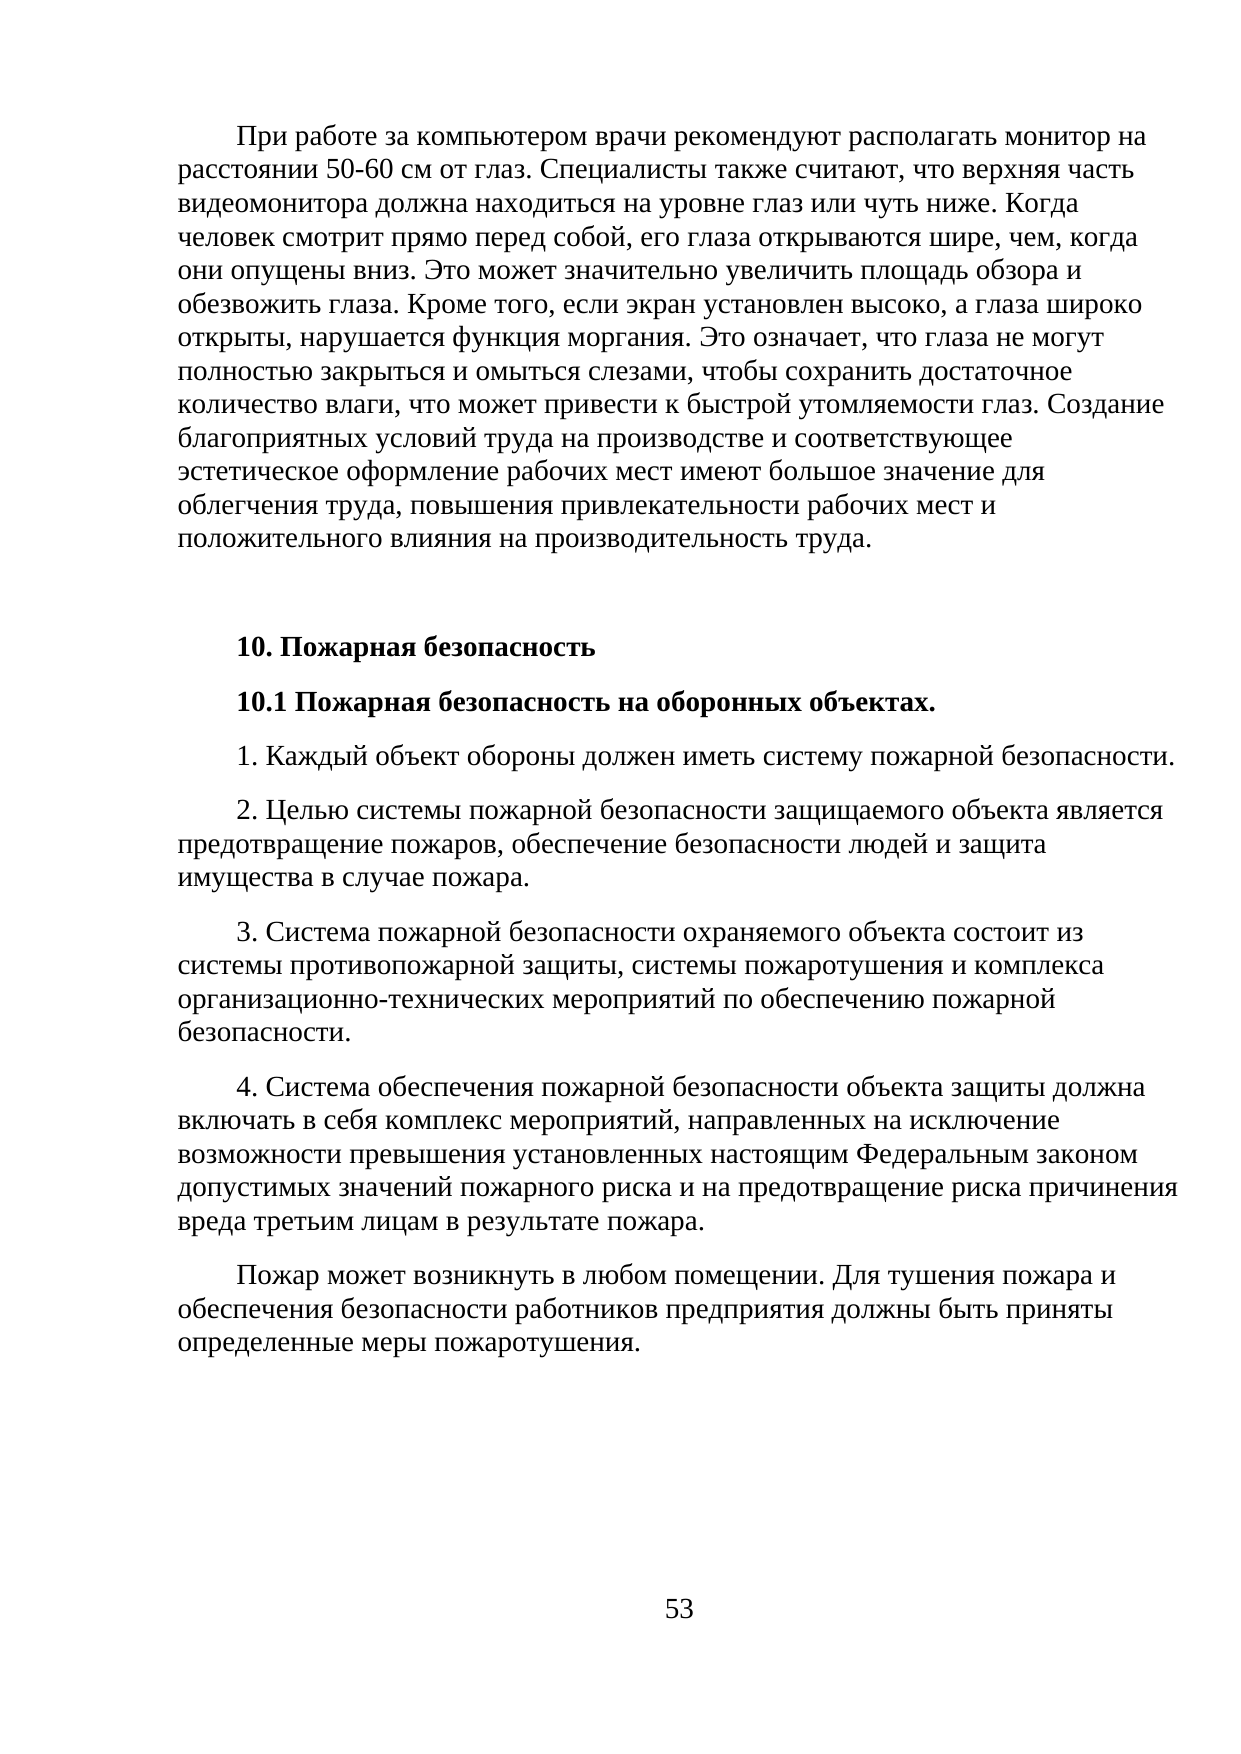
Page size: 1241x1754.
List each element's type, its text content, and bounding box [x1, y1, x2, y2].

text 10. Пожарная безопасность [177, 629, 1181, 663]
text Пожар может возникнуть в любом помещении. Для тушения пожара и обеспечения безопасности работников предприятия должны быть приняты определенные меры пожаротушения. [177, 1257, 1181, 1358]
text 2. Целью системы пожарной безопасности защищаемого объекта является предотвращение пожаров, обеспечение безопасности людей и защита имущества в случае пожара. [177, 792, 1181, 893]
text При работе за компьютером врачи рекомендуют располагать монитор на расстоянии 50-60 см от глаз. Специалисты также считают, что верхняя часть видеомонитора должна находиться на уровне глаз или чуть ниже. Когда человек смотрит прямо перед собой, его глаза открываются шире, чем, когда они опущены вниз. Это может значительно увеличить площадь обзора и обезвожить глаза. Кроме того, если экран установлен высоко, а глаза широко открыты, нарушается функция моргания. Это означает, что глаза не могут полностью закрыться и омыться слезами, чтобы сохранить достаточное количество влаги, что может привести к быстрой утомляемости глаз. Создание благоприятных условий труда на производстве и соответствующее эстетическое оформление рабочих мест имеют большое значение для облегчения труда, повышения привлекательности рабочих мест и положительного влияния на производительность труда. [177, 118, 1181, 554]
text 4. Система обеспечения пожарной безопасности объекта защиты должна включать в себя комплекс мероприятий, направленных на исключение возможности превышения установленных настоящим Федеральным законом допустимых значений пожарного риска и на предотвращение риска причинения вреда третьим лицам в результате пожара. [177, 1069, 1181, 1237]
text 10.1 Пожарная безопасность на оборонных объектах. [177, 684, 1181, 717]
text 3. Система пожарной безопасности охраняемого объекта состоит из системы противопожарной защиты, системы пожаротушения и комплекса организационно-технических мероприятий по обеспечению пожарной безопасности. [177, 914, 1181, 1048]
text 1. Каждый объект обороны должен иметь систему пожарной безопасности. [177, 738, 1181, 772]
